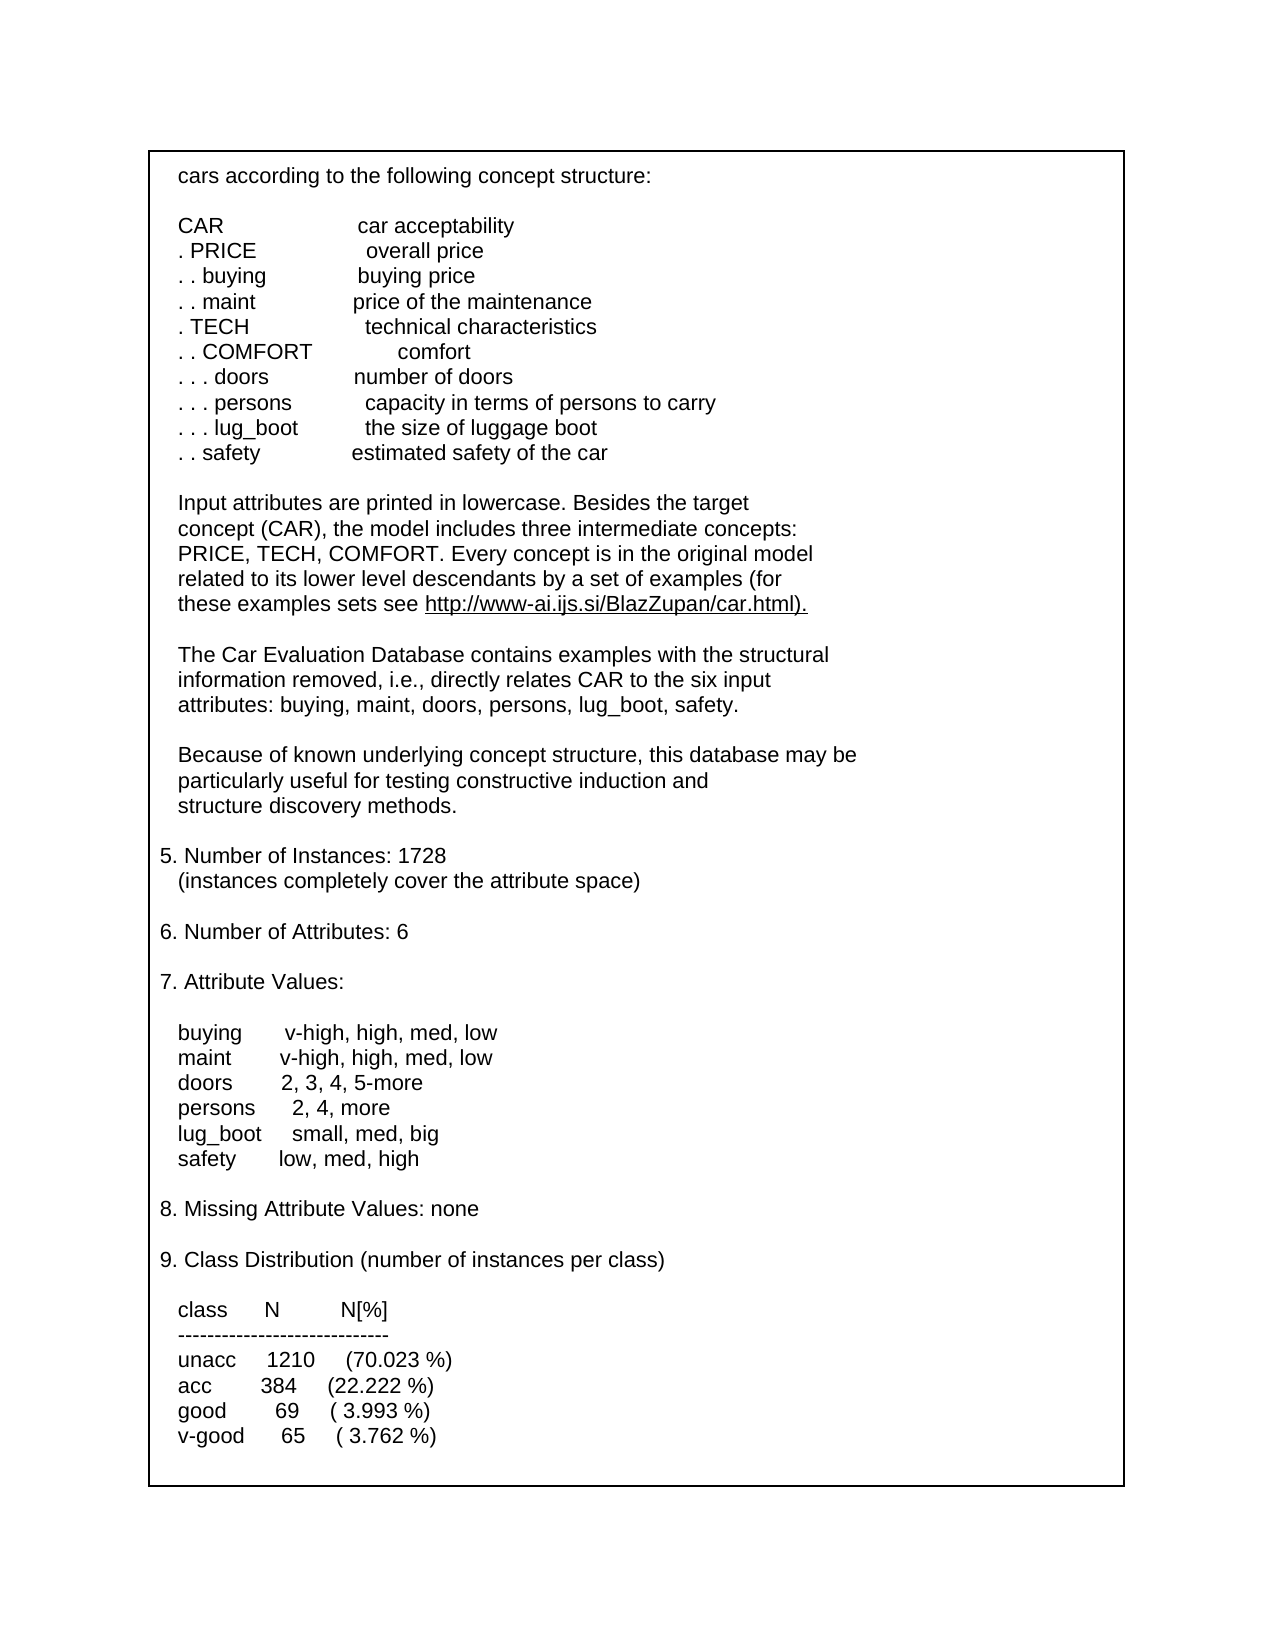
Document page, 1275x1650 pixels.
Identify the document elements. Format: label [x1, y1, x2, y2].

table_header [150, 152, 1123, 1485]
